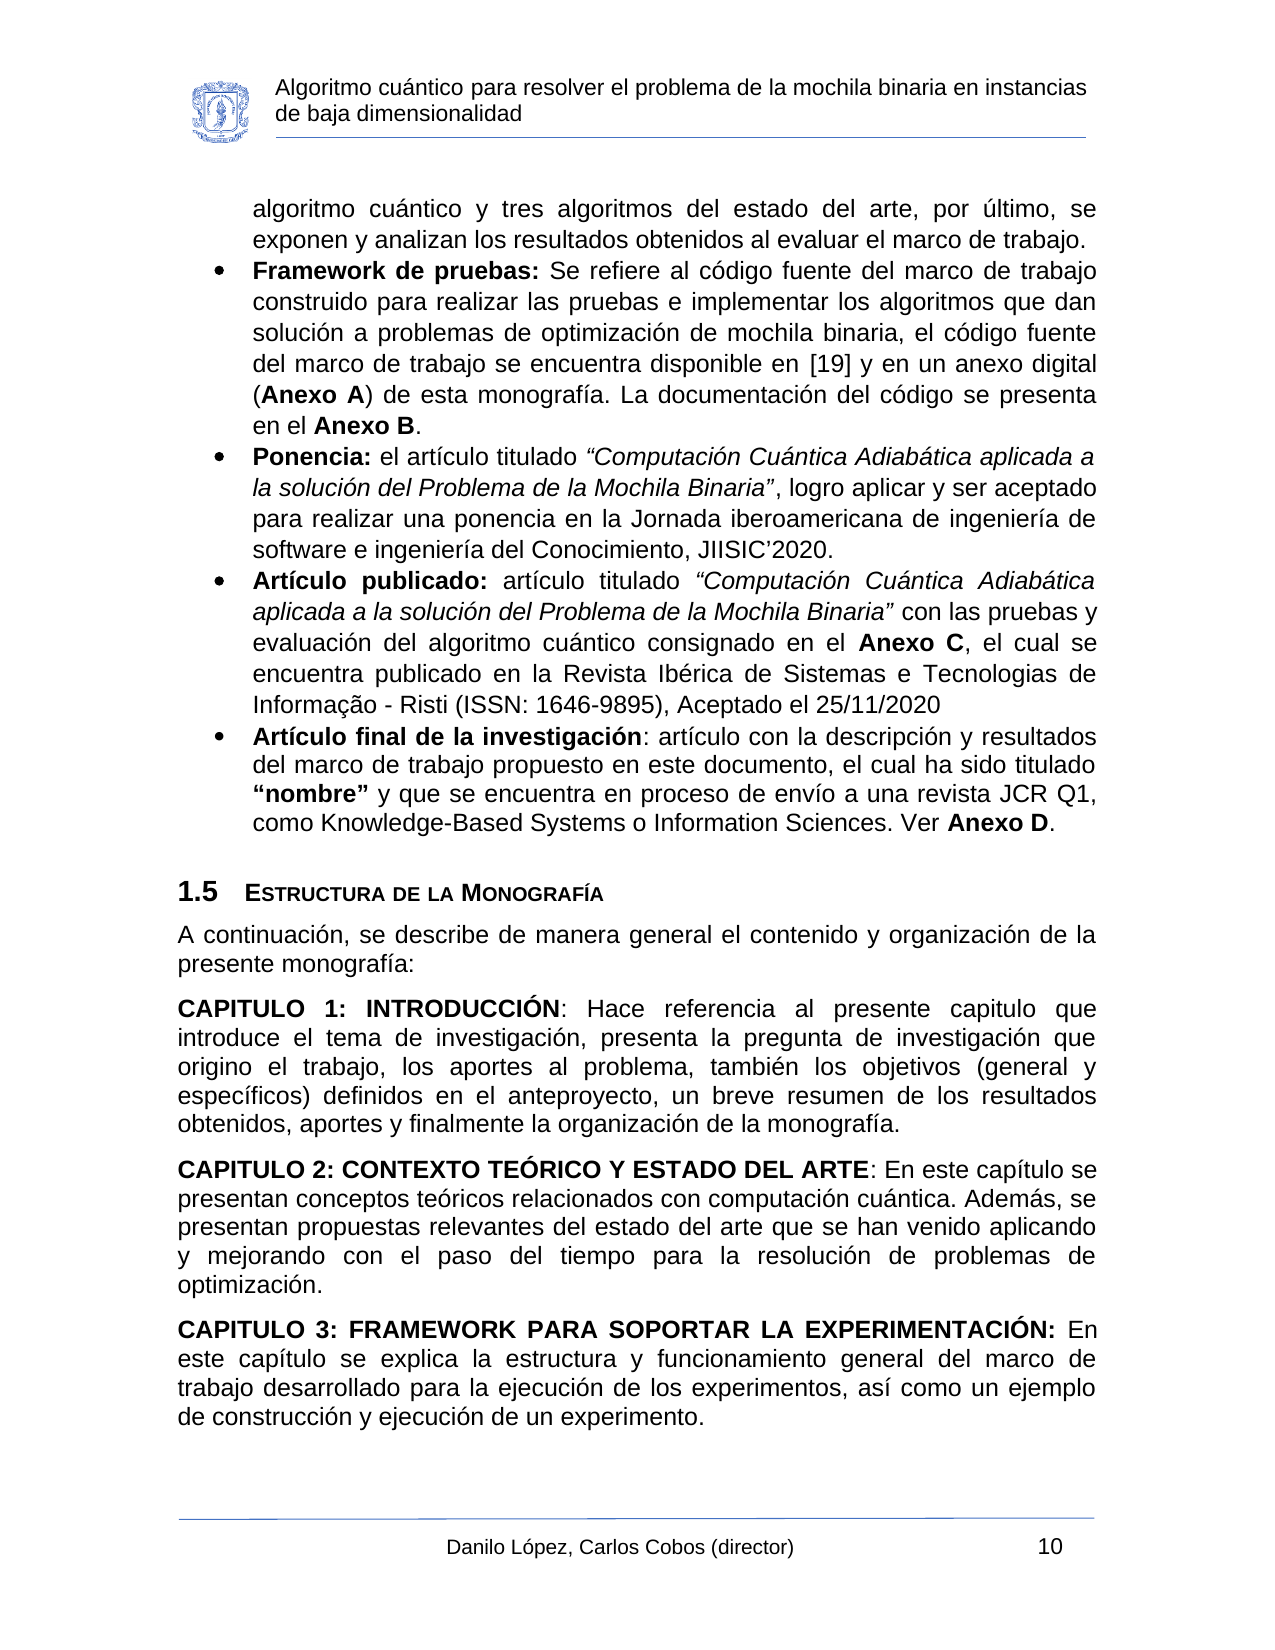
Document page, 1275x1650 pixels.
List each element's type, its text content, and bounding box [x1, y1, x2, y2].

picture [188, 78, 253, 146]
list Framework de pruebas: Se refiere al código fuente del marco de trabajo construido para realizar las pruebas e implementar los algoritmos que dan solución a problemas de optimización de mochila binaria, el código fuente del marco de trabajo se encuentra disponible en [19] y en un anexo digital (Anexo A) de esta monografía. La documentación del código se presenta en el Anexo B. [215, 256, 1098, 440]
text CAPITULO 1: INTRODUCCIÓN: Hace referencia al presente capitulo que introduce el tema de investigación, presenta la pregunta de investigación que origino el trabajo, los aportes al problema, también los objetivos (general y específicos) definidos en el anteproyecto, un breve resumen de los resultados obtenidos, aportes y finalmente la organización de la monografía. [177, 994, 1098, 1138]
text A continuación, se describe de manera general el contenido y organización de la presente monografía: [177, 920, 1098, 978]
text CAPITULO 3: FRAMEWORK PARA SOPORTAR LA EXPERIMENTACIÓN: En este capítulo se explica la estructura y funcionamiento general del marco de trabajo desarrollado para la ejecución de los experimentos, así como un ejemplo de construcción y ejecución de un experimento. [177, 1315, 1098, 1430]
list Artículo final de la investigación: artículo con la descripción y resultados del marco de trabajo propuesto en este documento, el cual ha sido titulado “nombre” y que se encuentra en proceso de envío a una revista JCR Q1, como Knowledge-Based Systems o Information Sciences. Ver Anexo D. [215, 722, 1098, 837]
list Ponencia: el artículo titulado “Computación Cuántica Adiabática aplicada a la solución del Problema de la Mochila Binaria”, logro aplicar y ser aceptado para realizar una ponencia en la Jornada iberoamericana de ingeniería de software e ingeniería del Conocimiento, JIISIC’2020. [215, 442, 1098, 564]
subtitle Estructura de la Monografía [177, 874, 1098, 908]
text CAPITULO 2: CONTEXTO TEÓRICO Y ESTADO DEL ARTE: En este capítulo se presentan conceptos teóricos relacionados con computación cuántica. Además, se presentan propuestas relevantes del estado del arte que se han venido aplicando y mejorando con el paso del tiempo para la resolución de problemas de optimización. [177, 1155, 1098, 1298]
list Artículo publicado: artículo titulado “Computación Cuántica Adiabática aplicada a la solución del Problema de la Mochila Binaria” con las pruebas y evaluación del algoritmo cuántico consignado en el Anexo C, el cual se encuentra publicado en la Revista Ibérica de Sistemas e Tecnologias de Informação - Risti (ISSN: 1646-9895), Aceptado el 25/11/2020 [215, 566, 1098, 719]
